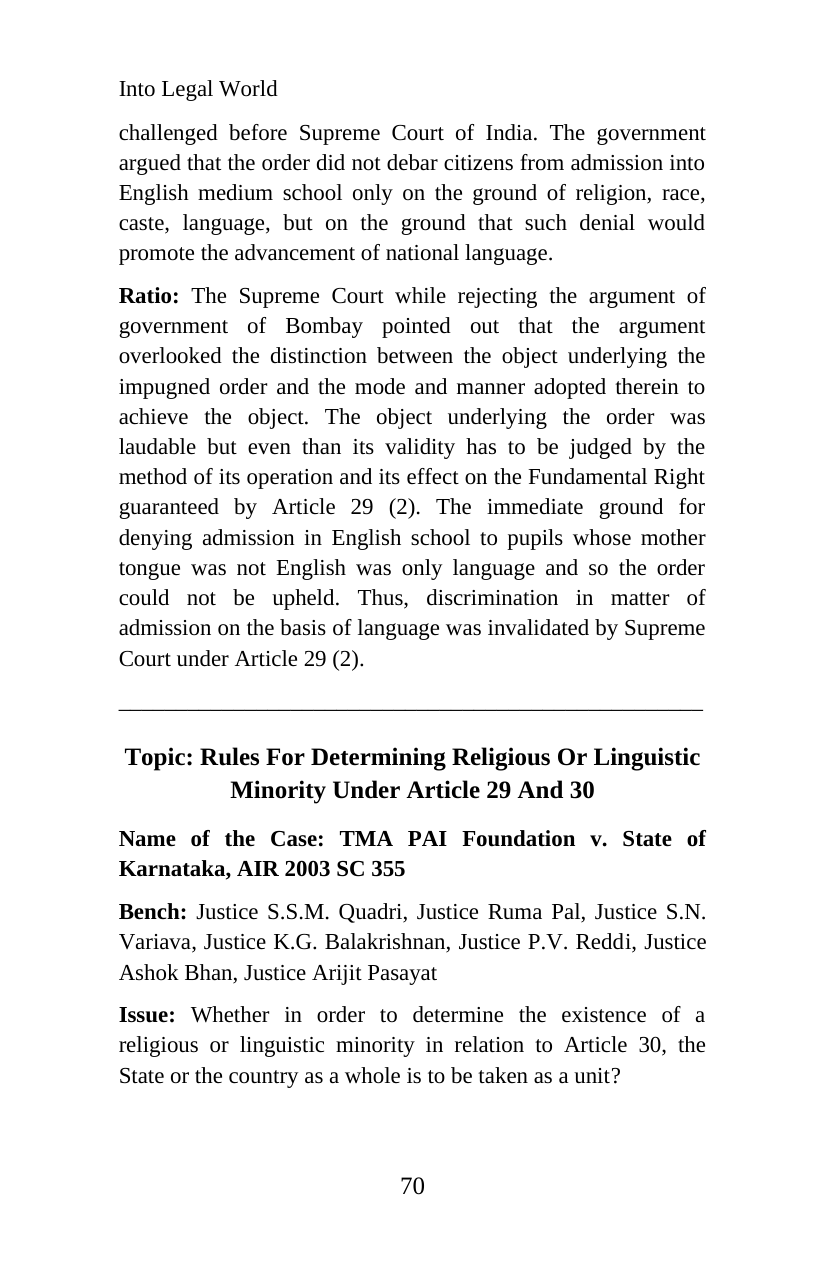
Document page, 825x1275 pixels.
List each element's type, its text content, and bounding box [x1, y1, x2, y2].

text Name of the Case: TMA PAI Foundation v. State of Karnataka, AIR 2003 SC 355 [118, 825, 706, 882]
text Bench: Justice S.S.M. Quadri, Justice Ruma Pal, Justice S.N. Variava, Justice K.G. Balakrishnan, Justice P.V. Reddi, Justice Ashok Bhan, Justice Arijit Pasayat [118, 898, 706, 985]
text Issue: Whether in order to determine the existence of a religious or linguistic minority in relation to Article 30, the State or the country as a whole is to be taken as a unit? [118, 1001, 706, 1088]
subtitle Topic: Rules For Determining Religious Or Linguistic Minority Under Article 29 And 30 [118, 742, 706, 804]
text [118, 118, 706, 266]
text ___________________________________________________ [118, 687, 706, 714]
text Ratio: The Supreme Court while rejecting the argument of government of Bombay pointed out that the argument overlooked the distinction between the object underlying the impugned order and the mode and manner adopted therein to achieve the object. The object underlying the order was laudable but even than its validity has to be judged by the method of its operation and its effect on the Fundamental Right guaranteed by Article 29 (2). The immediate ground for denying admission in English school to pupils whose mother tongue was not English was only language and so the order could not be upheld. Thus, discrimination in matter of admission on the basis of language was invalidated by Supreme Court under Article 29 (2). [118, 282, 706, 671]
